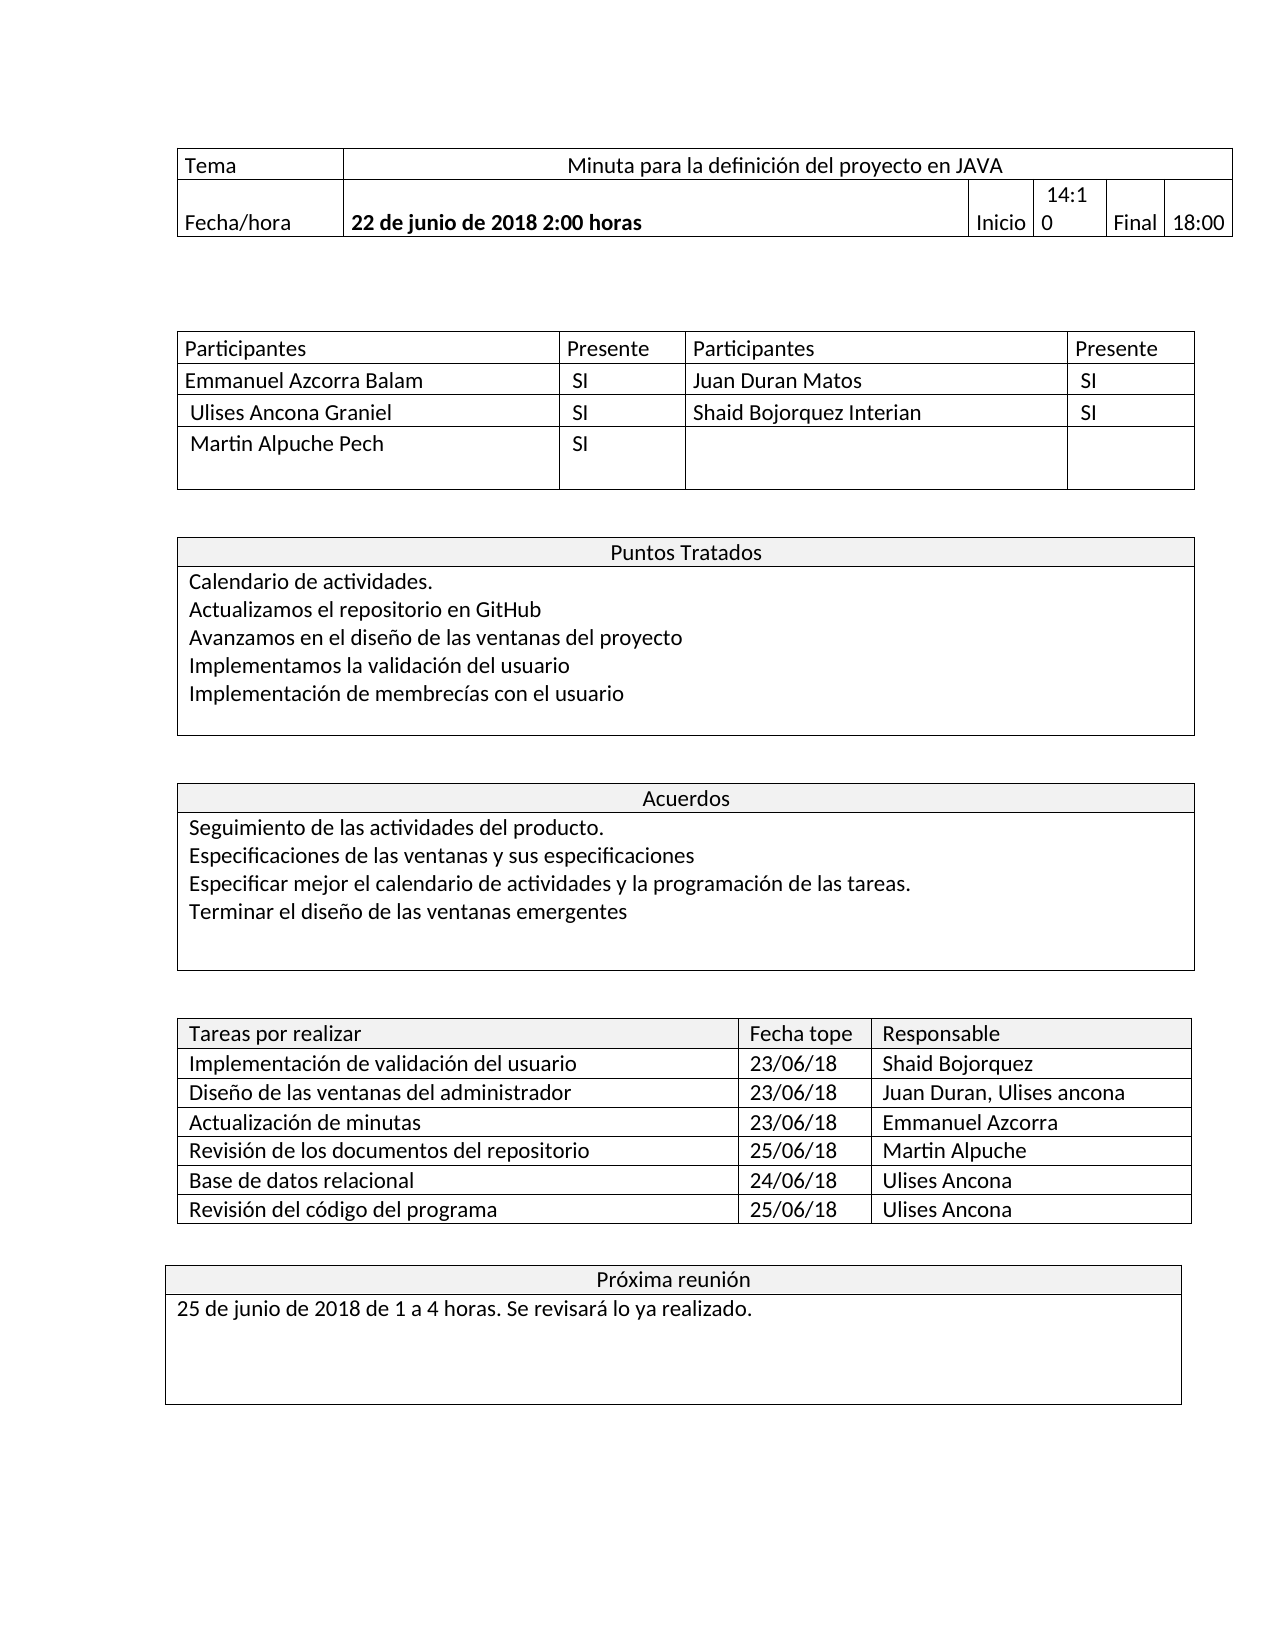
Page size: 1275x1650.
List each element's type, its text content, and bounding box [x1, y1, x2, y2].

table_cell [686, 458, 1067, 489]
table_cell Shaid Bojorquez [872, 1049, 1191, 1077]
table_cell 24/06/18 [739, 1166, 871, 1194]
table_cell Martin Alpuche Pech [178, 427, 559, 457]
table_header Próxima reunión [166, 1266, 1181, 1293]
table_cell Seguimiento de las actividades del producto. Especificaciones de las ventanas y sus especificaciones Especificar mejor el calendario de actividades y la programación de las tareas. Terminar el diseño de las ventanas emergentes [178, 813, 1194, 970]
table_cell 22 de junio de 2018 2:00 horas [344, 180, 968, 236]
table_cell Calendario de actividades. Actualizamos el repositorio en GitHub Avanzamos en el diseño de las ventanas del proyecto Implementamos la validación del usuario Implementación de membrecías con el usuario [178, 567, 1194, 735]
table_header Minuta para la definición del proyecto en JAVA [344, 149, 1232, 179]
table_cell 25/06/18 [739, 1195, 871, 1223]
table_cell 25/06/18 [739, 1137, 871, 1165]
table_cell Ulises Ancona [872, 1166, 1191, 1194]
table_cell SI [1068, 395, 1194, 426]
table_cell 18:00 [1165, 180, 1232, 236]
table_header Tema [178, 149, 343, 179]
table_cell 23/06/18 [739, 1049, 871, 1077]
table_cell SI [560, 395, 685, 426]
table_cell Revisión de los documentos del repositorio [178, 1137, 738, 1165]
table_cell Actualización de minutas [178, 1108, 738, 1136]
table_cell Emmanuel Azcorra Balam [178, 364, 559, 394]
table_cell [178, 458, 559, 489]
table_cell [1068, 458, 1194, 489]
table_header Presente [1068, 332, 1194, 362]
table_cell Ulises Ancona [872, 1195, 1191, 1223]
table_cell 23/06/18 [739, 1108, 871, 1136]
table_cell Base de datos relacional [178, 1166, 738, 1194]
table_cell [1068, 427, 1194, 457]
table_header Responsable [872, 1019, 1191, 1048]
table_cell Juan Duran Matos [686, 364, 1067, 394]
table_cell Shaid Bojorquez Interian [686, 395, 1067, 426]
table_cell Martin Alpuche [872, 1137, 1191, 1165]
table_cell 23/06/18 [739, 1079, 871, 1107]
table_header Acuerdos [178, 784, 1194, 812]
table_cell SI [560, 427, 685, 457]
table_cell SI [560, 364, 685, 394]
table_cell Revisión del código del programa [178, 1195, 738, 1223]
table_header Participantes [178, 332, 559, 362]
table_header Fecha tope [739, 1019, 871, 1048]
table_header Tareas por realizar [178, 1019, 738, 1048]
table_cell Emmanuel Azcorra [872, 1108, 1191, 1136]
table_cell Inicio [969, 180, 1033, 236]
table_cell 14:10 [1034, 180, 1106, 236]
table_cell Juan Duran, Ulises ancona [872, 1079, 1191, 1107]
table_cell Diseño de las ventanas del administrador [178, 1079, 738, 1107]
table_header Participantes [686, 332, 1067, 362]
table_cell Final [1107, 180, 1164, 236]
table_cell Fecha/hora [178, 180, 343, 236]
table_cell SI [1068, 364, 1194, 394]
table_cell [686, 427, 1067, 457]
table_cell 25 de junio de 2018 de 1 a 4 horas. Se revisará lo ya realizado. [166, 1295, 1181, 1404]
table_cell Ulises Ancona Graniel [178, 395, 559, 426]
table_header Presente [560, 332, 685, 362]
table_cell Implementación de validación del usuario [178, 1049, 738, 1077]
table_cell [560, 458, 685, 489]
table_header Puntos Tratados [178, 538, 1194, 566]
